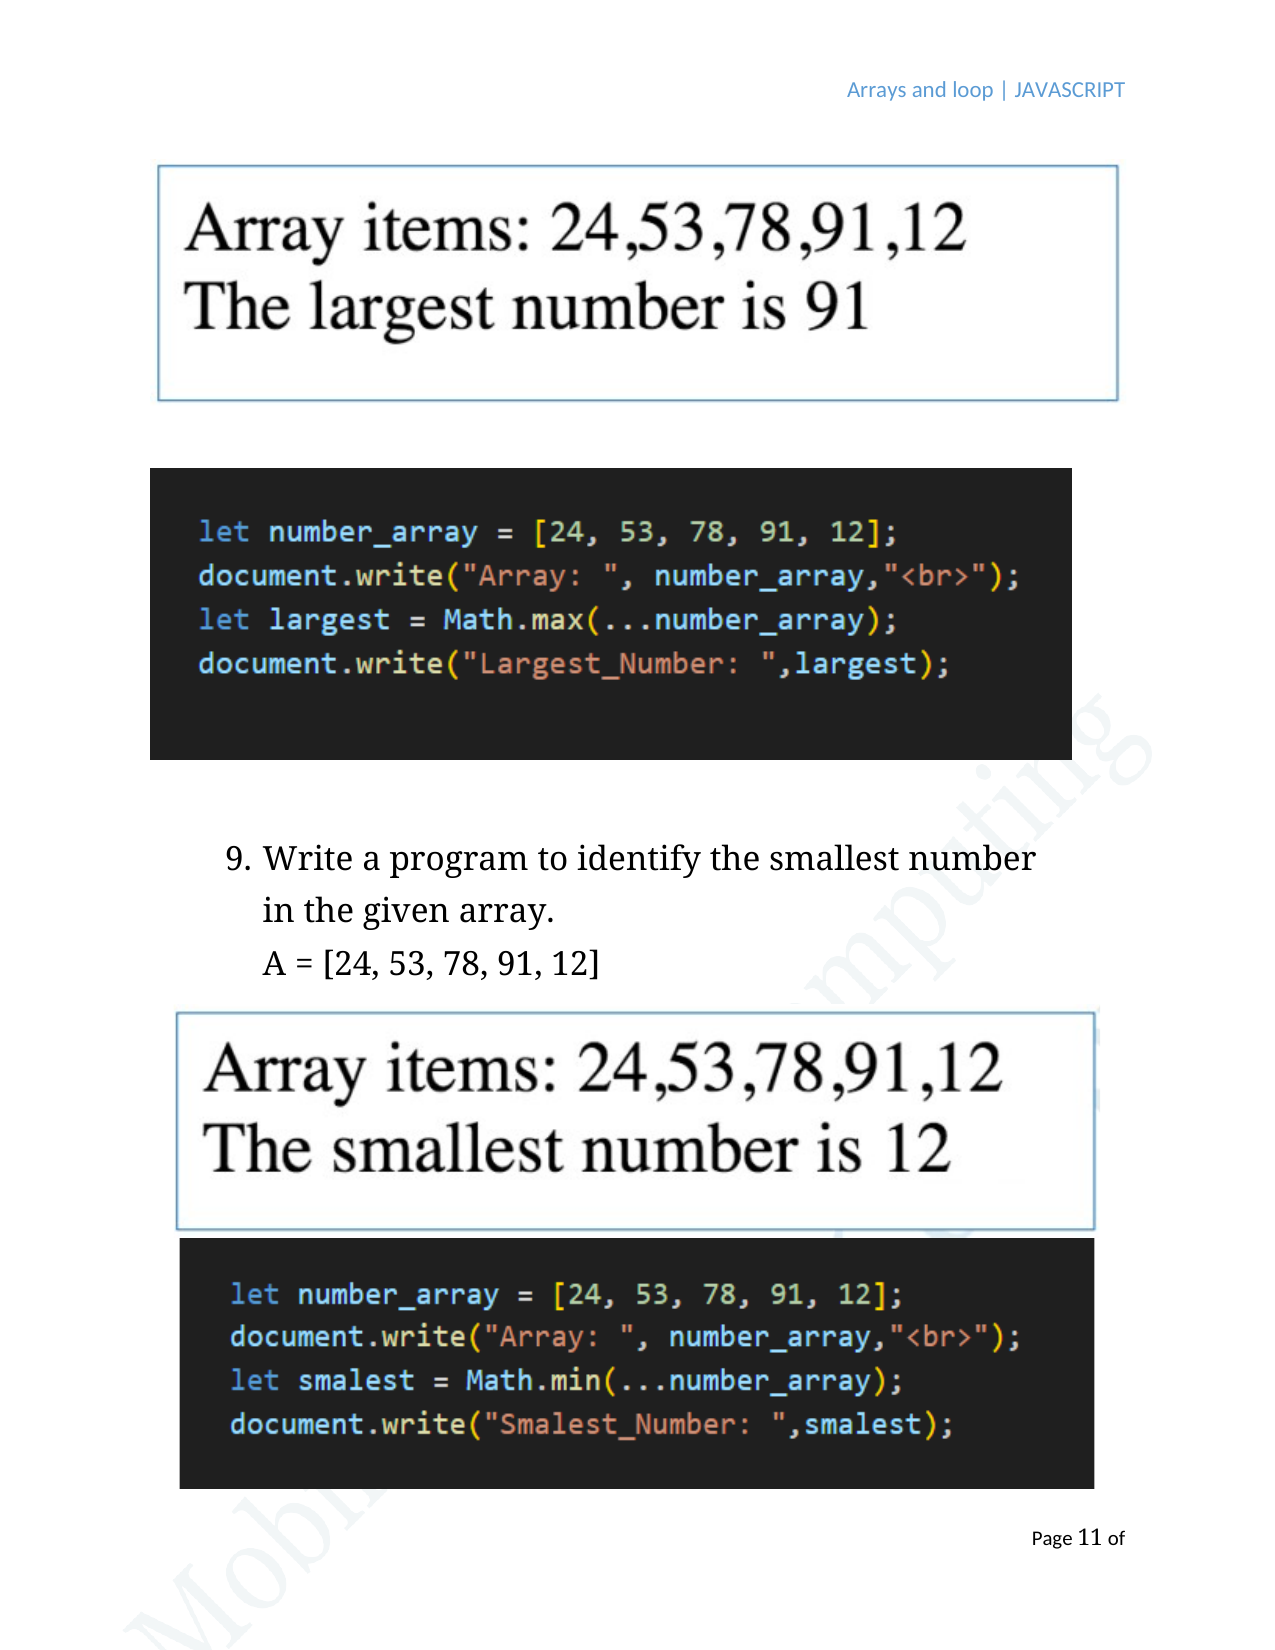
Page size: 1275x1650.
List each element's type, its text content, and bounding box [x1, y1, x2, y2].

picture [122, 468, 1152, 1650]
text A = [24, 53, 78, 91, 12] [262, 939, 1210, 985]
list Write a program to identify the smallest number in the given array. [225, 835, 1067, 932]
picture [150, 159, 1127, 412]
